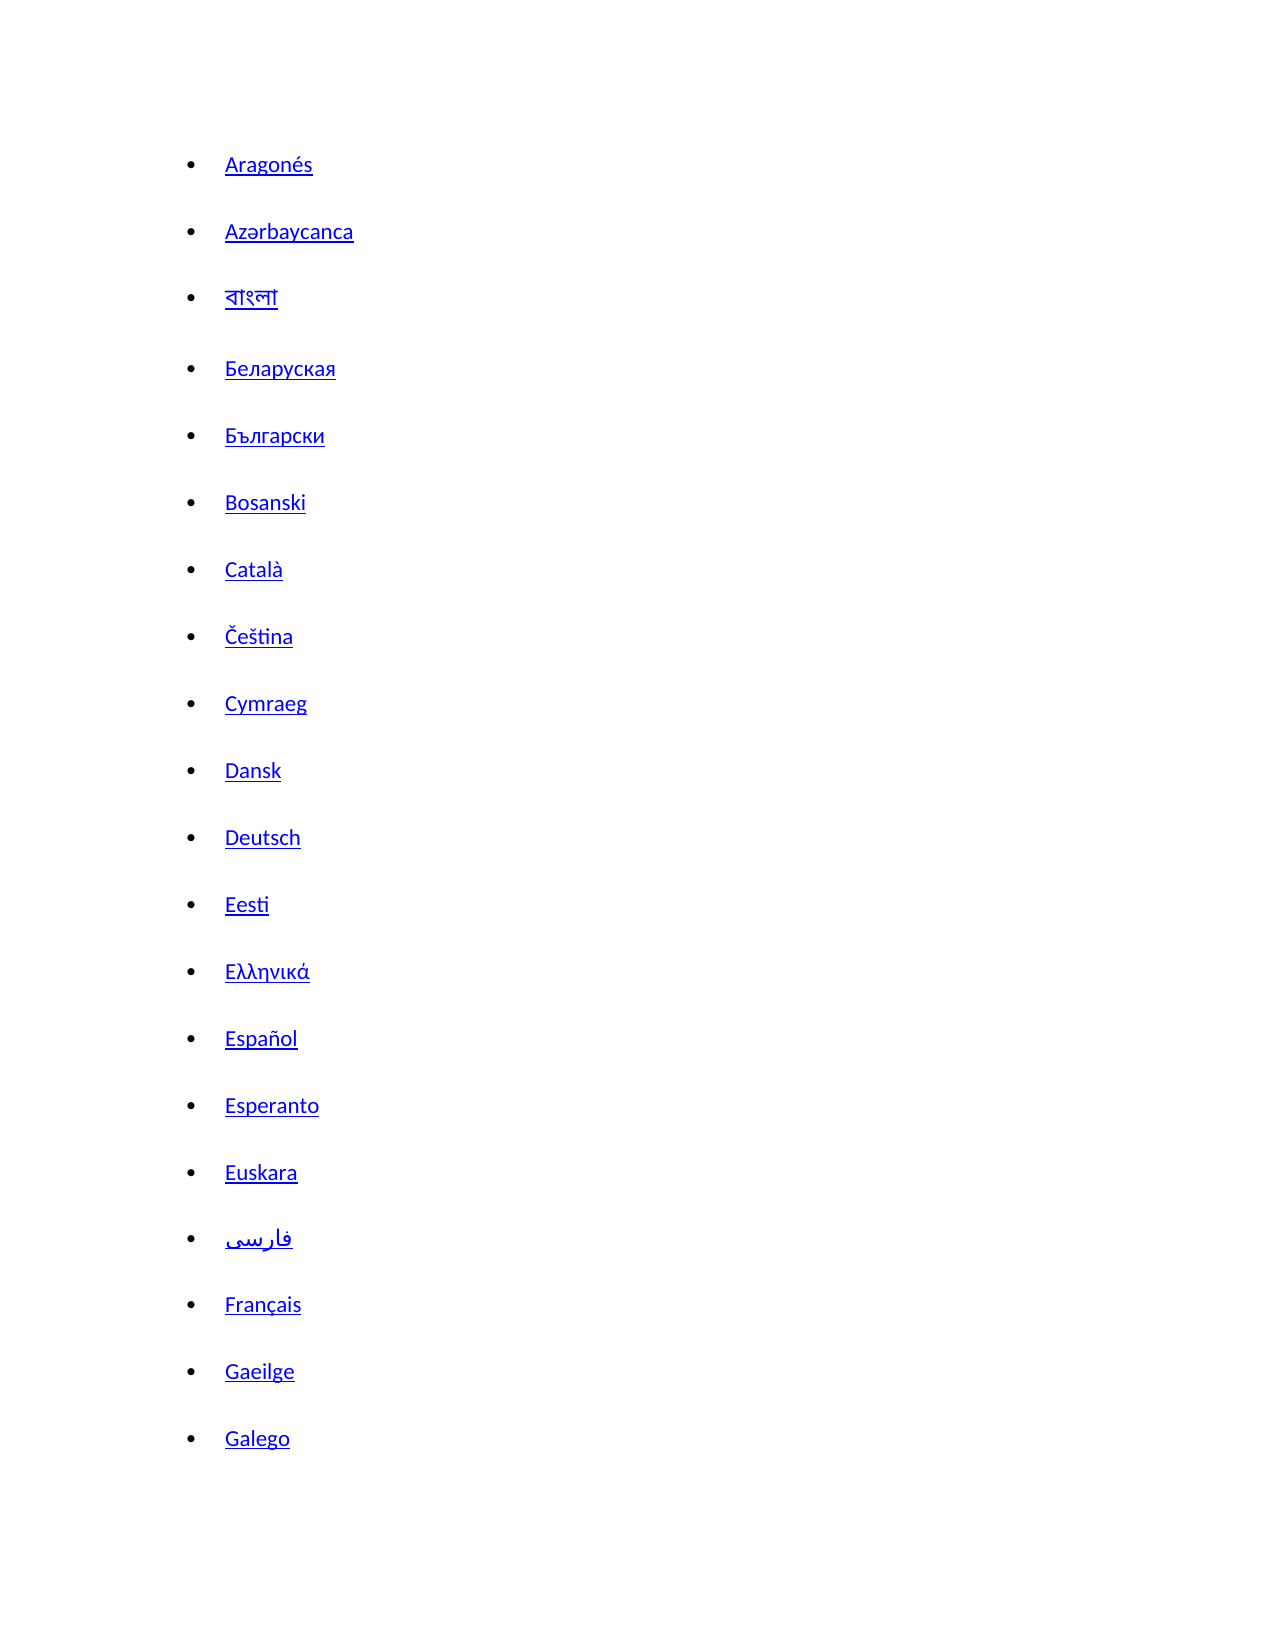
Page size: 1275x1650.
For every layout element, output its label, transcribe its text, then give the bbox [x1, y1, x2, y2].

list Deutsch [187, 823, 1125, 851]
list Беларуская [187, 354, 1125, 383]
list Čeština [187, 622, 1125, 651]
list Español [187, 1024, 1125, 1052]
list Euskara [187, 1158, 1125, 1186]
list Bosanski [187, 488, 1125, 517]
list Aragonés [187, 150, 1125, 178]
list Esperanto [187, 1091, 1125, 1119]
list فارسی [187, 1225, 1125, 1252]
list বাংলা [187, 284, 1125, 314]
list Azərbaycanca [187, 217, 1125, 245]
list Dansk [187, 756, 1125, 784]
list Ελληνικά [187, 957, 1125, 985]
list Български [187, 422, 1125, 449]
list Eesti [187, 890, 1125, 918]
list Français [187, 1290, 1125, 1318]
list Català [187, 556, 1125, 583]
list Galego [187, 1424, 1125, 1452]
list Gaeilge [187, 1357, 1125, 1385]
list Cymraeg [187, 689, 1125, 717]
